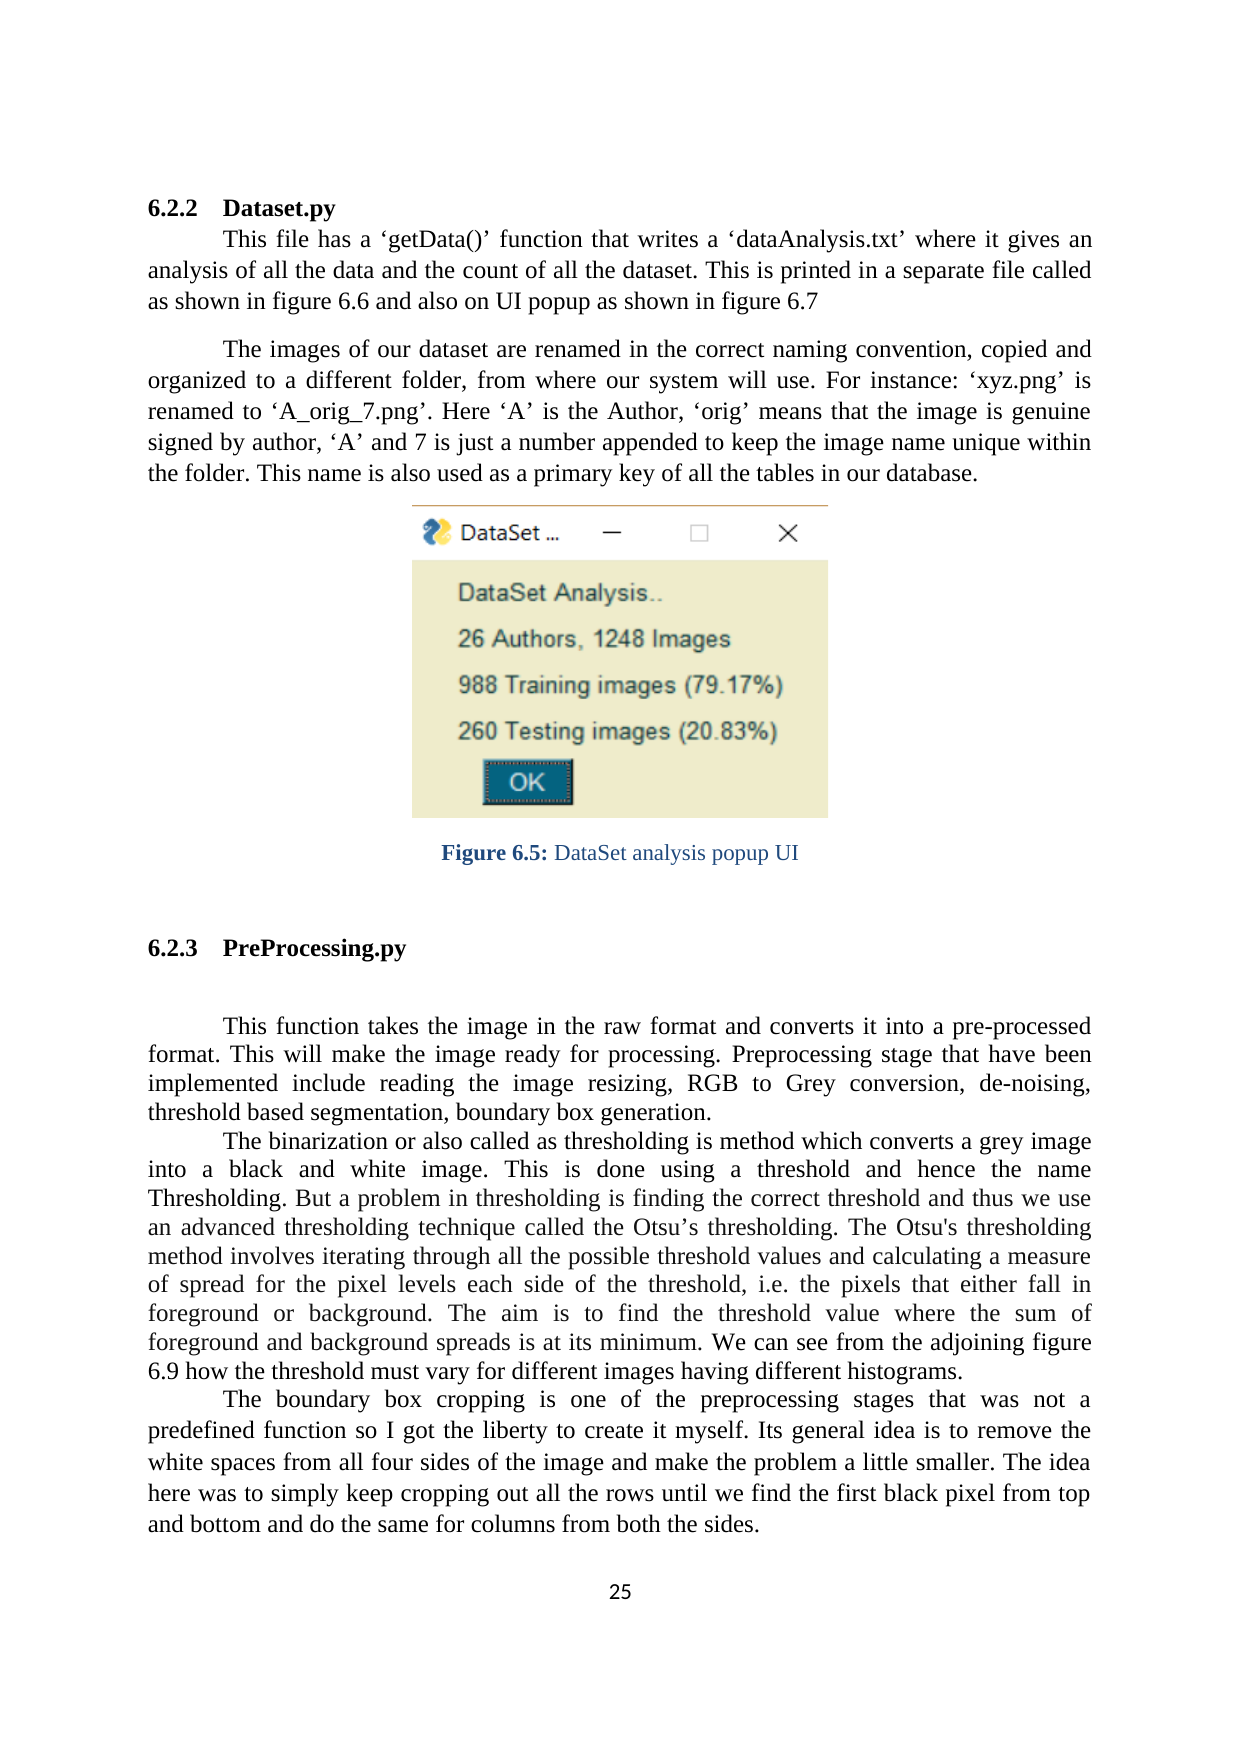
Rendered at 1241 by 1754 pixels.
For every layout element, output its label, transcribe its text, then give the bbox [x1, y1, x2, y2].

picture [412, 505, 829, 818]
text The boundary box cropping is one of the preprocessing stages that was not a predefined function so I got the liberty to create it myself. Its general idea is to remove the white spaces from all four sides of the image and make the problem a little smaller. The idea here was to simply keep cropping out all the rows until we find the first black pixel from top and bottom and do the same for columns from both the sides. [148, 1384, 1092, 1537]
text The binarization or also called as thresholding is method which converts a grey image into a black and white image. This is done using a threshold and hence the name Thresholding. But a problem in thresholding is finding the correct threshold and thus we use an advanced thresholding technique called the Otsu’s thresholding. The Otsu's thresholding method involves iterating through all the possible threshold values and calculating a measure of spread for the pixel levels each side of the threshold, i.e. the pixels that either fall in foreground or background. The aim is to find the threshold value where the sum of foreground and background spreads is at its minimum. We can see from the adjoining figure 6.9 how the threshold must vary for different images having different histograms. [148, 1327, 1092, 1384]
subtitle PreProcessing.py [148, 933, 1092, 962]
text The binarization or also called as thresholding is method which converts a grey image into a black and white image. This is done using a threshold and hence the name Thresholding. But a problem in thresholding is finding the correct threshold and thus we use an advanced thresholding technique called the Otsu’s thresholding. The Otsu's thresholding method involves iterating through all the possible threshold values and calculating a measure of spread for the pixel levels each side of the threshold, i.e. the pixels that either fall in foreground or background. The aim is to find the threshold value where the sum of foreground and background spreads is at its minimum. We can see from the adjoining figure 6.9 how the threshold must vary for different images having different histograms. [148, 1126, 1092, 1212]
text The images of our dataset are renamed in the correct naming convention, copied and organized to a different folder, from where our system will use. For instance: ‘xyz.png’ is renamed to ‘A_orig_7.png’. Here ‘A’ is the Author, ‘orig’ means that the image is genuine signed by author, ‘A’ and 7 is just a number appended to keep the image name unique within the folder. This name is also used as a primary key of all the tables in our database. [148, 334, 1092, 487]
subtitle Dataset.py [148, 193, 1092, 222]
text This file has a ‘getData()’ function that writes a ‘dataAnalysis.txt’ where it gives an analysis of all the data and the count of all the dataset. This is printed in a separate file called as shown in figure 6.6 and also on UI popup as shown in figure 6.7 [148, 224, 1092, 315]
text This function takes the image in the raw format and converts it into a pre-processed format. This will make the image ready for processing. Preprocessing stage that have been implemented include reading the image resizing, RGB to Grey conversion, de-noising, threshold based segmentation, boundary box generation. [148, 1011, 1092, 1126]
text Figure 6.5: DataSet analysis popup UI [148, 839, 1092, 865]
